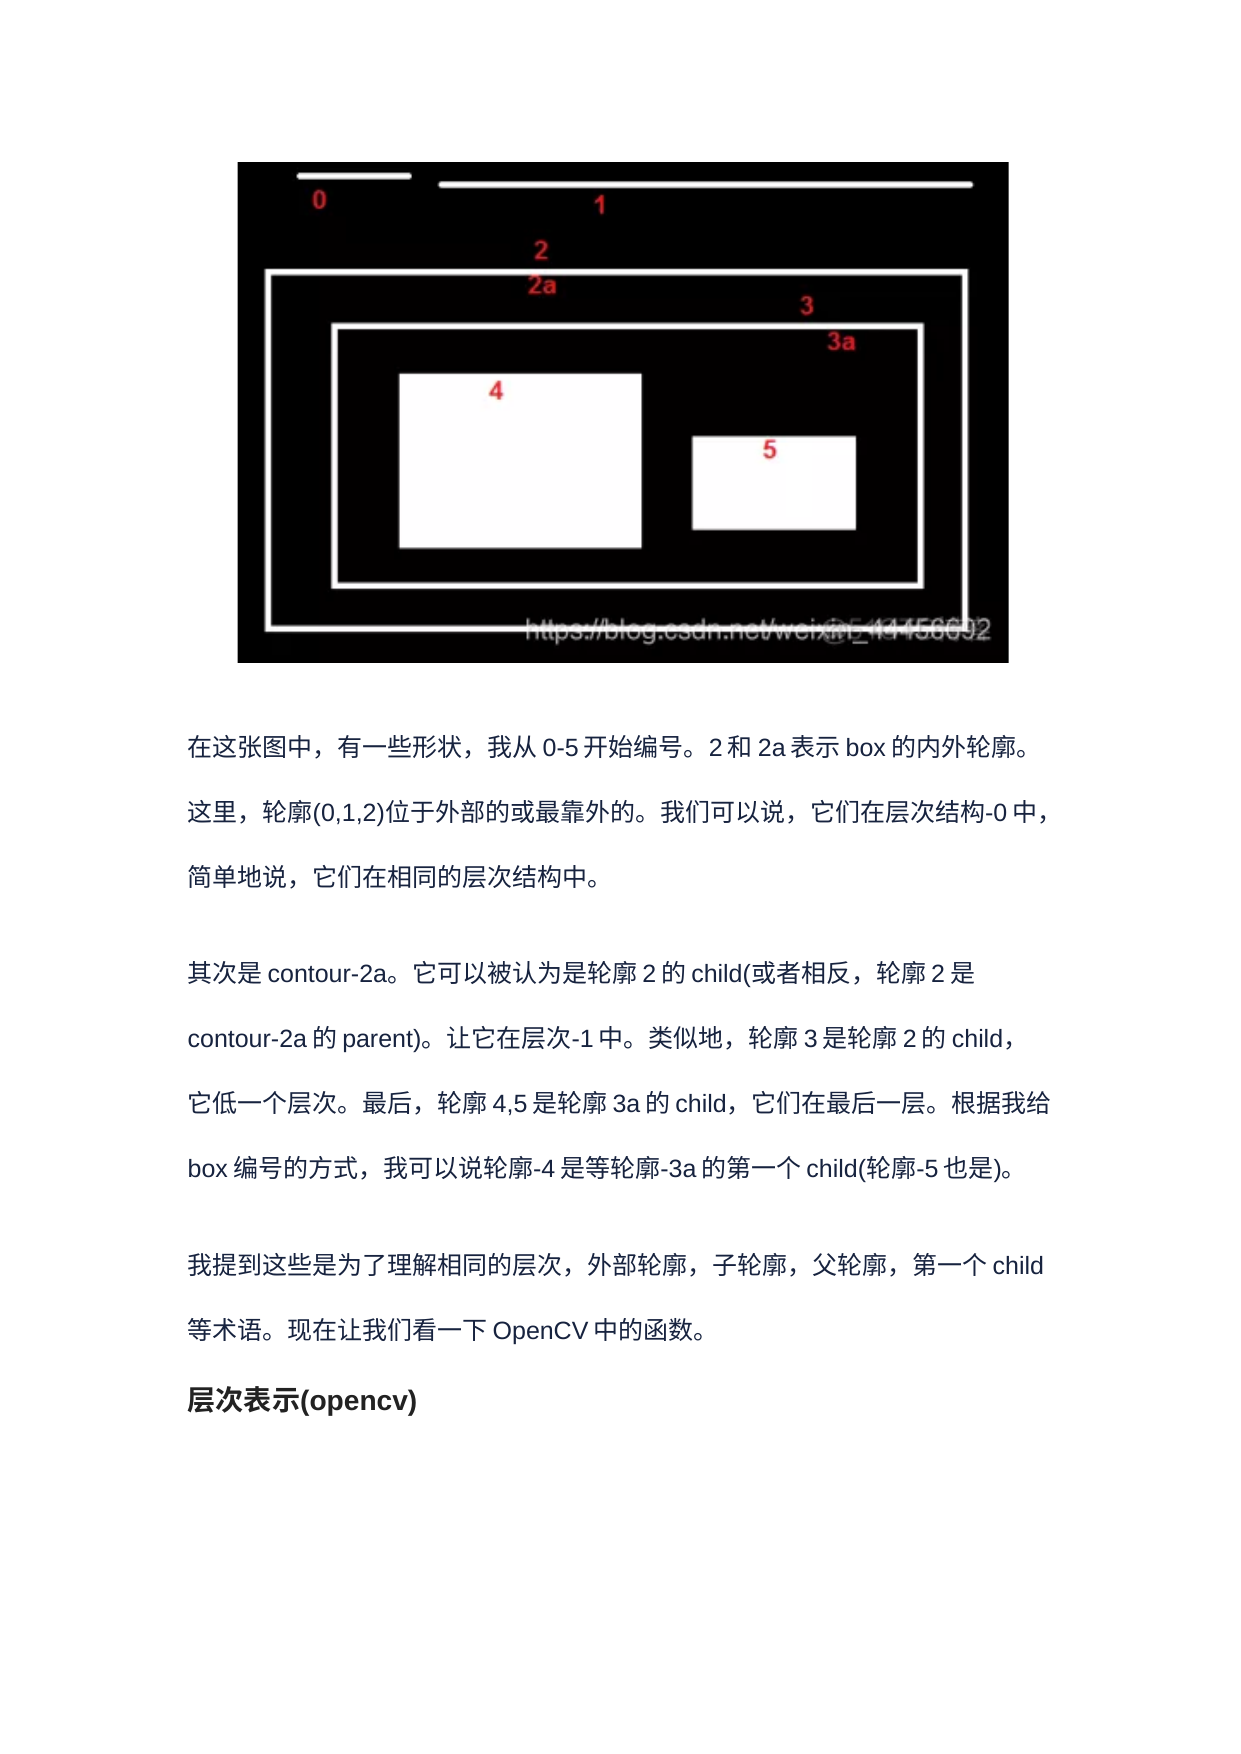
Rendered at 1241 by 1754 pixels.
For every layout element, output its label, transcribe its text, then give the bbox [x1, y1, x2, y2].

text 其次是contour-2a。它可以被认为是轮廓2的child(或者相反，轮廓2是contour-2a的parent)。让它在层次-1中。类似地，轮廓3是轮廓2的child，它低一个层次。最后，轮廓4,5是轮廓3a的child，它们在最后一层。根据我给box编号的方式，我可以说轮廓-4是等轮廓-3a的第一个child(轮廓-5也是)。 [187, 939, 1053, 1199]
text 在这张图中，有一些形状，我从0-5开始编号。2和2a表示box的内外轮廓。这里，轮廓(0,1,2)位于外部的或最靠外的。我们可以说，它们在层次结构-0中，简单地说，它们在相同的层次结构中。 [187, 713, 1053, 908]
picture [237, 162, 1009, 663]
text 我提到这些是为了理解相同的层次，外部轮廓，子轮廓，父轮廓，第一个child等术语。现在让我们看一下OpenCV中的函数。 [187, 1231, 1053, 1361]
subtitle 层次表示(opencv) [187, 1366, 1053, 1431]
